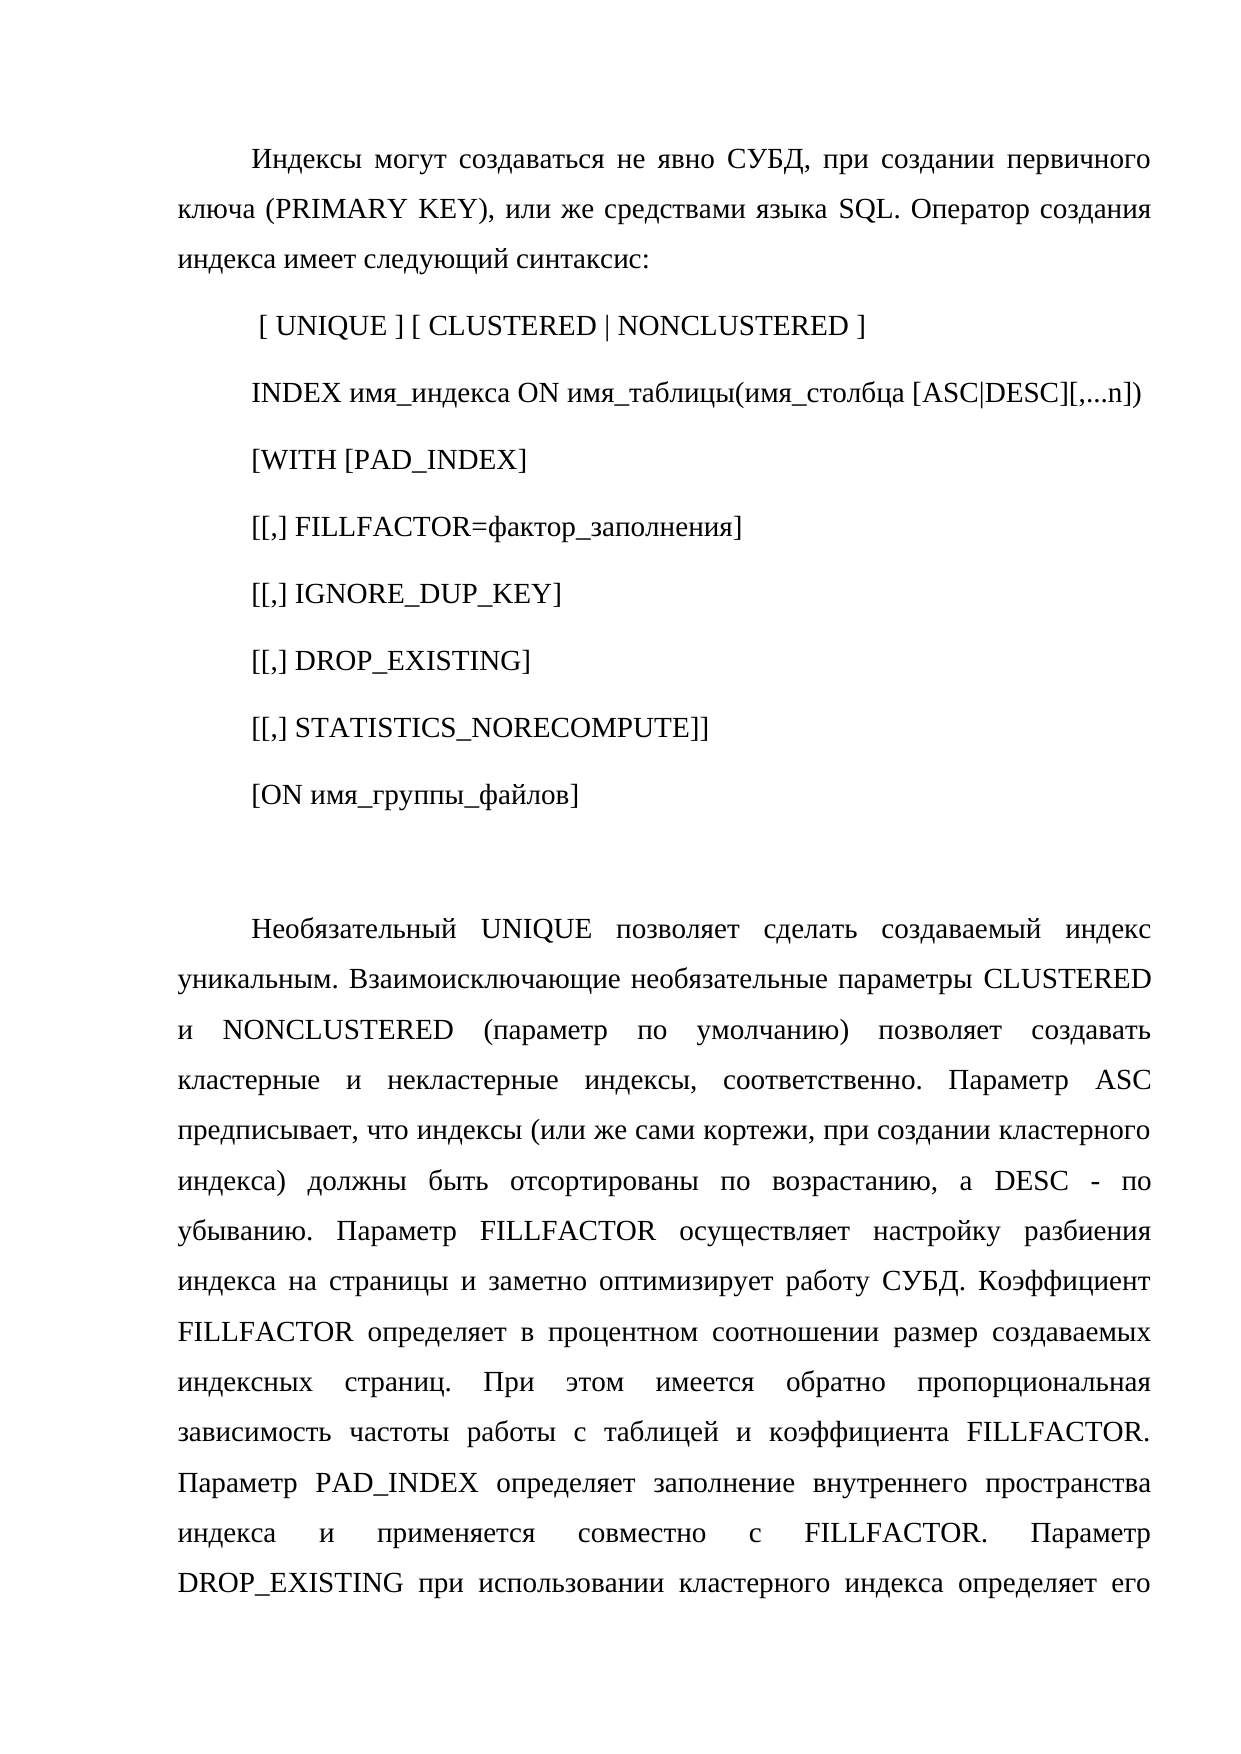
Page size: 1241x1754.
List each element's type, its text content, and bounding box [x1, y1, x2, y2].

text [[,] FILLFACTOR=фактор_заполнения] [177, 509, 1152, 543]
text [[,] STATISTICS_NORECOMPUTE]] [177, 710, 1152, 744]
text [[,] DROP_EXISTING] [177, 643, 1152, 677]
text [ON имя_группы_файлов] [177, 777, 1152, 811]
text Индексы могут создаваться не явно СУБД, при создании первичного ключа (PRIMARY KEY), или же средствами языка SQL. Оператор создания индекса имеет следующий синтаксис: [177, 141, 1152, 275]
text [WITH [PAD_INDEX] [177, 442, 1152, 476]
text [ UNIQUE ] [ CLUSTERED | NONCLUSTERED ] [177, 308, 1152, 342]
text INDEX имя_индекса ON имя_таблицы(имя_столбца [ASC|DESC][,...n]) [177, 375, 1152, 409]
text [[,] IGNORE_DUP_KEY] [177, 576, 1152, 610]
